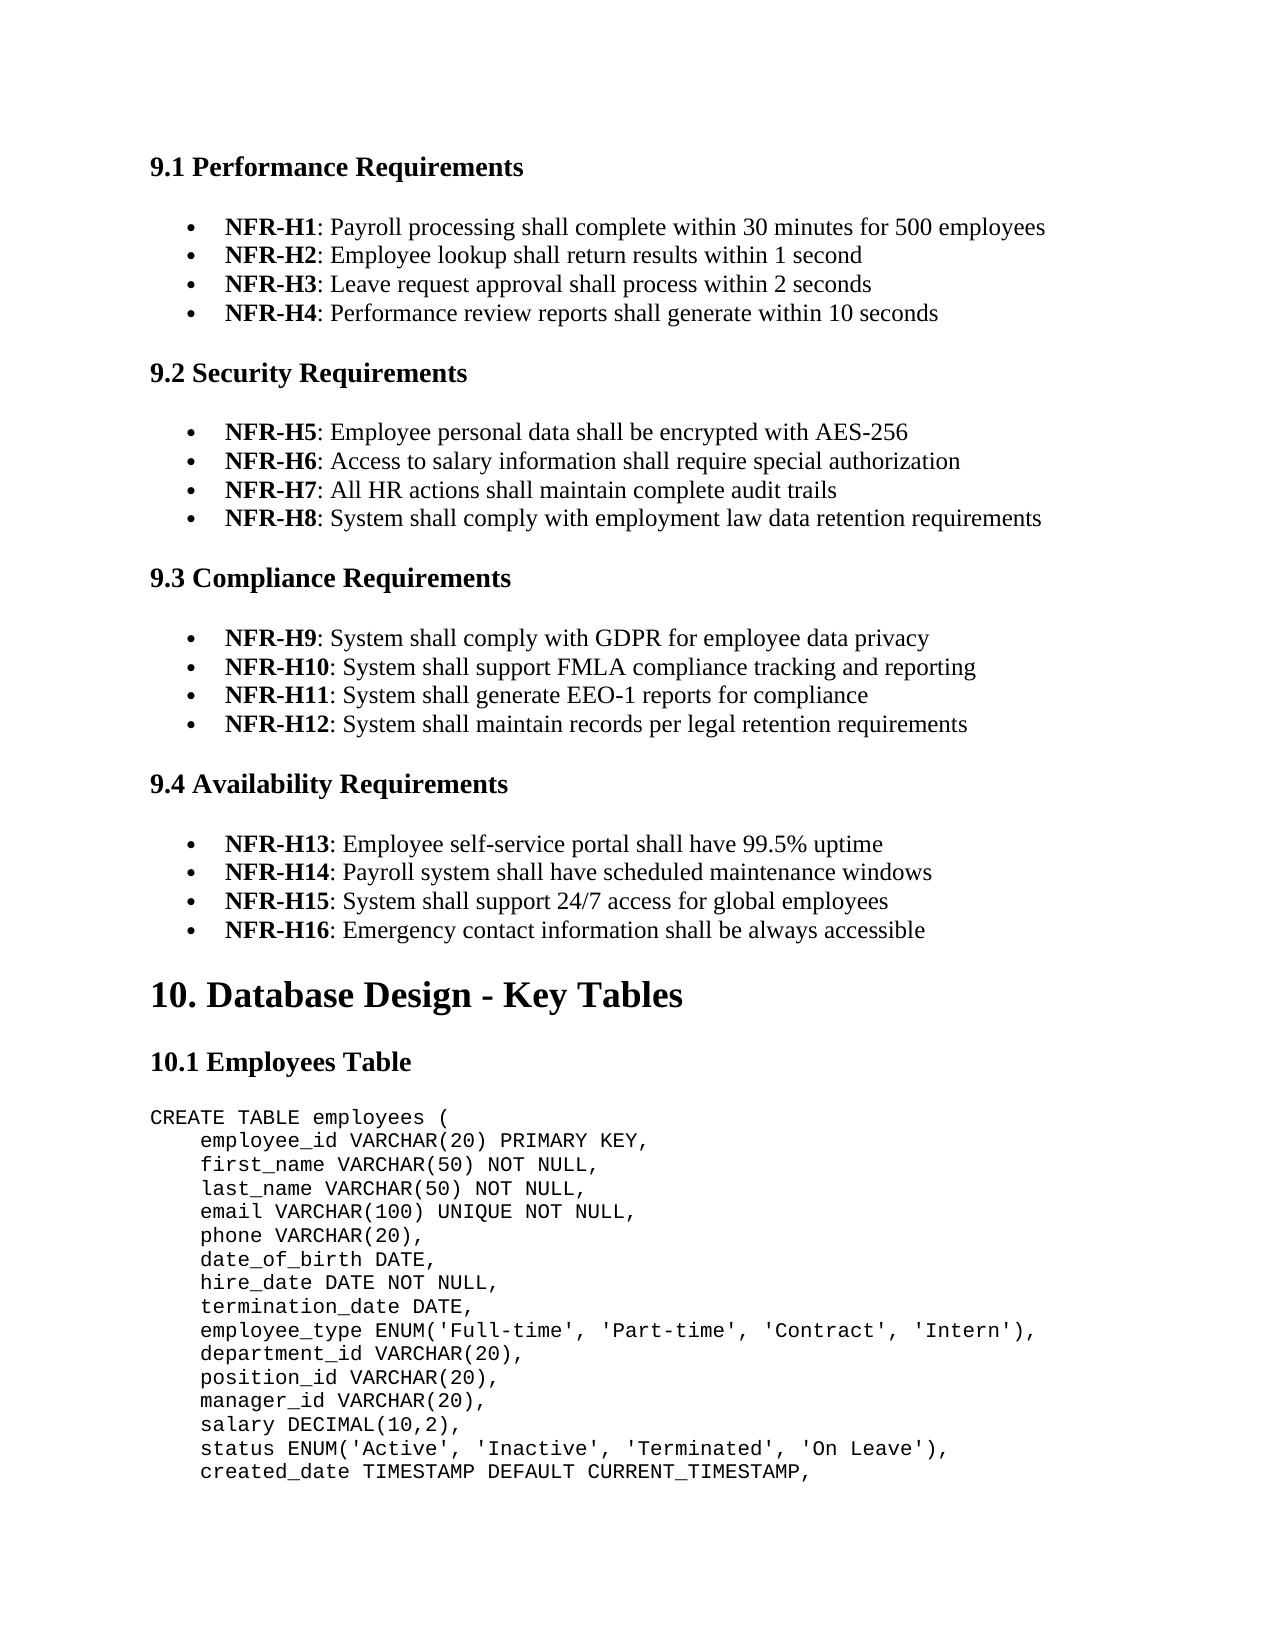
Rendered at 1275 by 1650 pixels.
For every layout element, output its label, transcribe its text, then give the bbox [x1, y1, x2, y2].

text 10. Database Design - Key Tables [150, 973, 1125, 1016]
list NFR-H6: Access to salary information shall require special authorization [187, 446, 1125, 475]
list NFR-H16: Emergency contact information shall be always accessible [187, 915, 1125, 944]
text email VARCHAR(100) UNIQUE NOT NULL, [150, 1201, 1125, 1225]
text 9.1 Performance Requirements [150, 150, 1125, 182]
text termination_date DATE, [150, 1296, 1125, 1319]
list NFR-H14: Payroll system shall have scheduled maintenance windows [187, 857, 1125, 886]
list NFR-H4: Performance review reports shall generate within 10 seconds [187, 298, 1125, 327]
list NFR-H2: Employee lookup shall return results within 1 second [187, 240, 1125, 269]
list NFR-H10: System shall support FMLA compliance tracking and reporting [187, 652, 1125, 681]
list NFR-H5: Employee personal data shall be encrypted with AES-256 [187, 417, 1125, 446]
list NFR-H11: System shall generate EEO-1 reports for compliance [187, 681, 1125, 709]
text first_name VARCHAR(50) NOT NULL, [150, 1154, 1125, 1178]
list NFR-H8: System shall comply with employment law data retention requirements [187, 503, 1125, 532]
text phone VARCHAR(20), [150, 1225, 1125, 1249]
text 10.1 Employees Table [150, 1045, 1125, 1078]
text 9.3 Compliance Requirements [150, 561, 1125, 594]
text 9.4 Availability Requirements [150, 767, 1125, 799]
text last_name VARCHAR(50) NOT NULL, [150, 1178, 1125, 1201]
text 9.2 Security Requirements [150, 356, 1125, 388]
list NFR-H12: System shall maintain records per legal retention requirements [187, 709, 1125, 738]
text employee_id VARCHAR(20) PRIMARY KEY, [150, 1130, 1125, 1154]
list NFR-H3: Leave request approval shall process within 2 seconds [187, 269, 1125, 298]
text CREATE TABLE employees ( [150, 1107, 1125, 1130]
text salary DECIMAL(10,2), [150, 1414, 1125, 1438]
list NFR-H7: All HR actions shall maintain complete audit trails [187, 475, 1125, 503]
text employee_type ENUM('Full-time', 'Part-time', 'Contract', 'Intern'), [150, 1319, 1125, 1343]
text created_date TIMESTAMP DEFAULT CURRENT_TIMESTAMP, [150, 1461, 1125, 1485]
text manager_id VARCHAR(20), [150, 1391, 1125, 1414]
text position_id VARCHAR(20), [150, 1367, 1125, 1391]
text date_of_birth DATE, [150, 1249, 1125, 1272]
text hire_date DATE NOT NULL, [150, 1272, 1125, 1296]
text department_id VARCHAR(20), [150, 1343, 1125, 1367]
list NFR-H1: Payroll processing shall complete within 30 minutes for 500 employees [187, 212, 1125, 240]
list NFR-H15: System shall support 24/7 access for global employees [187, 886, 1125, 915]
list NFR-H9: System shall comply with GDPR for employee data privacy [187, 623, 1125, 652]
list NFR-H13: Employee self-service portal shall have 99.5% uptime [187, 829, 1125, 857]
text status ENUM('Active', 'Inactive', 'Terminated', 'On Leave'), [150, 1438, 1125, 1461]
